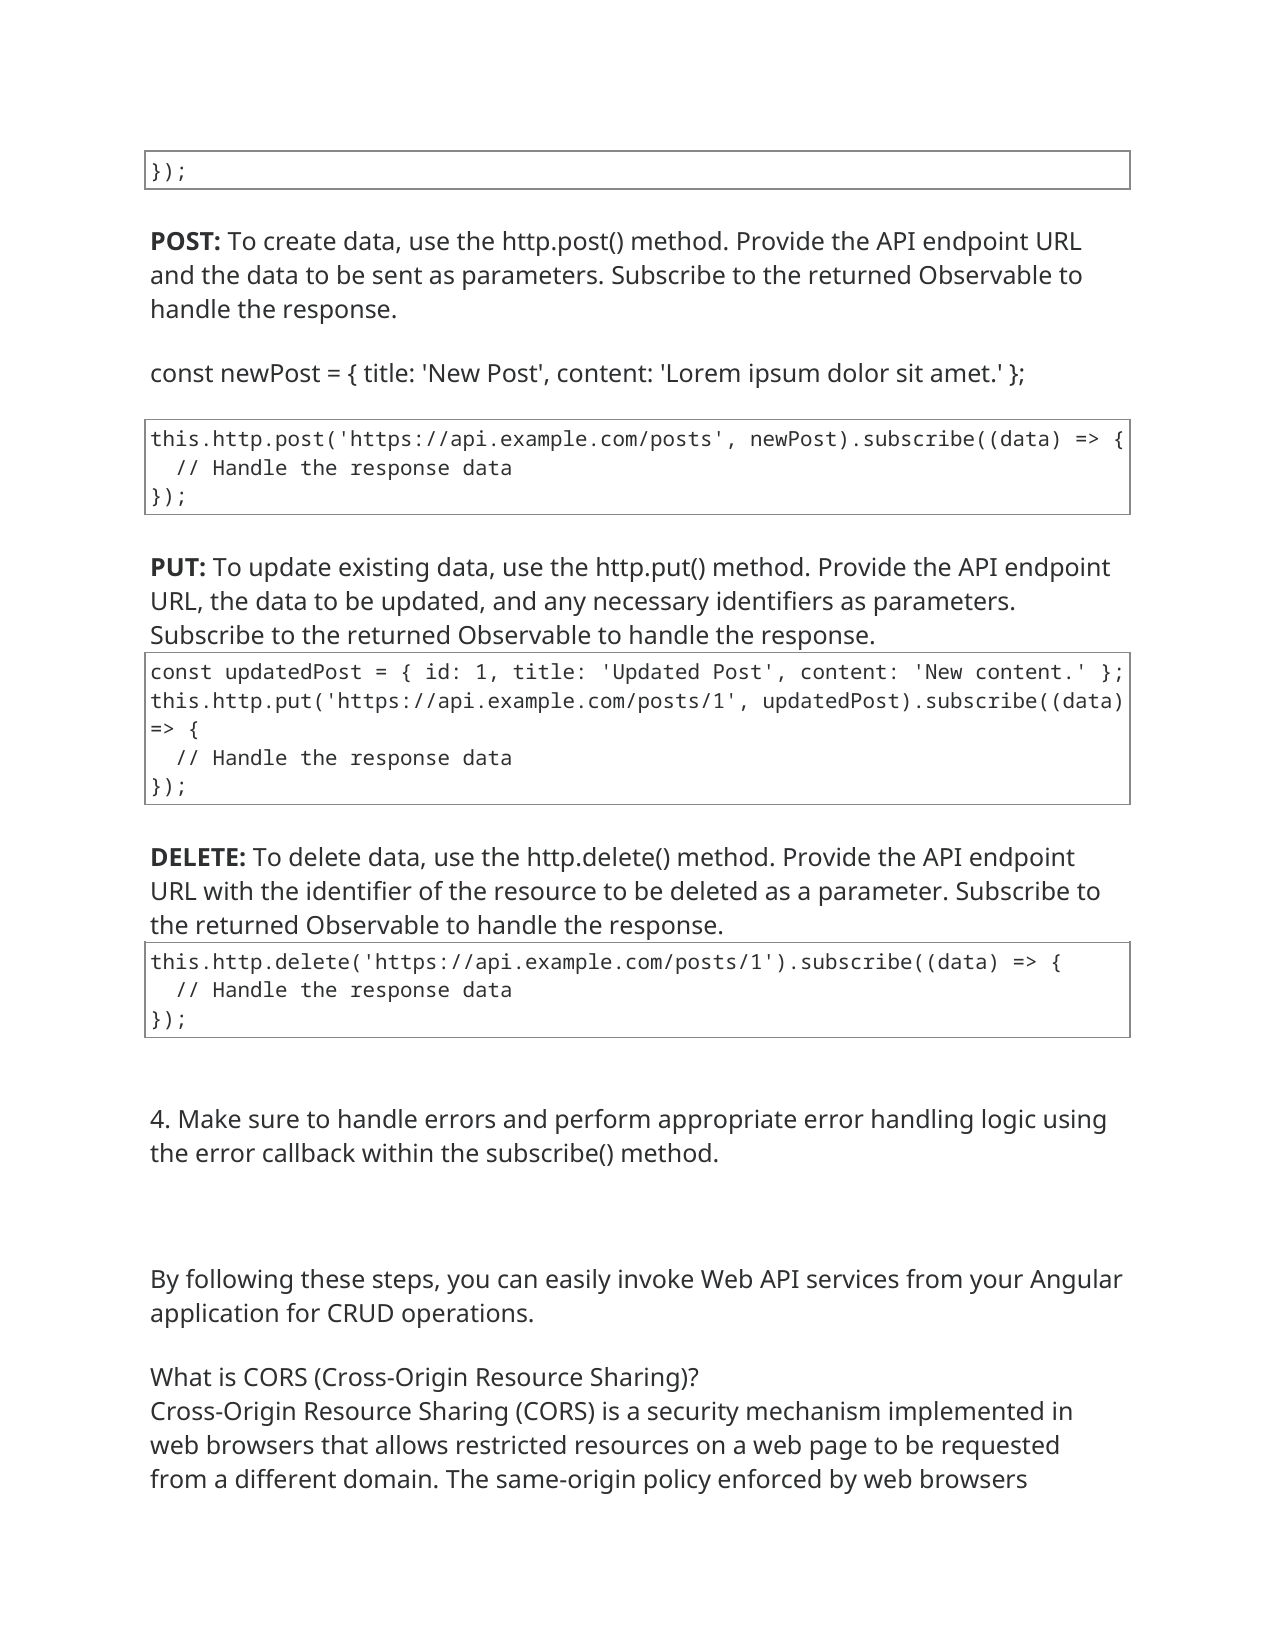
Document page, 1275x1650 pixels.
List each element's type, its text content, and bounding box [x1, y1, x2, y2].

text // Handle the response data [150, 743, 1125, 765]
text const newPost = { title: 'New Post', content: 'Lorem ipsum dolor sit amet.' }; [150, 355, 1125, 389]
text // Handle the response data [150, 976, 1125, 998]
text }); [146, 765, 1129, 804]
text PUT: To update existing data, use the http.put() method. Provide the API endpoint URL, the data to be updated, and any necessary identifiers as parameters. Subscribe to the returned Observable to handle the response. [150, 549, 1125, 652]
text 4. Make sure to handle errors and perform appropriate error handling logic using the error callback within the subscribe() method. [150, 1101, 1125, 1169]
text }); [146, 998, 1129, 1037]
text const updatedPost = { id: 1, title: 'Updated Post', content: 'New content.' }; [146, 653, 1129, 686]
text }); [146, 152, 1129, 188]
text this.http.put('https://api.example.com/posts/1', updatedPost).subscribe((data) => { [150, 686, 1125, 743]
text By following these steps, you can easily invoke Web API services from your Angular application for CRUD operations. [150, 1262, 1125, 1330]
text this.http.delete('https://api.example.com/posts/1').subscribe((data) => { [146, 943, 1129, 976]
text }); [146, 475, 1129, 514]
text POST: To create data, use the http.post() method. Provide the API endpoint URL and the data to be sent as parameters. Subscribe to the returned Observable to handle the response. [150, 224, 1125, 326]
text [150, 1393, 1125, 1496]
text // Handle the response data [150, 453, 1125, 475]
text DELETE: To delete data, use the http.delete() method. Provide the API endpoint URL with the identifier of the resource to be deleted as a parameter. Subscribe to the returned Observable to handle the response. [150, 839, 1125, 941]
text What is CORS (Cross-Origin Resource Sharing)? [150, 1359, 1125, 1393]
text this.http.post('https://api.example.com/posts', newPost).subscribe((data) => { [146, 420, 1129, 453]
